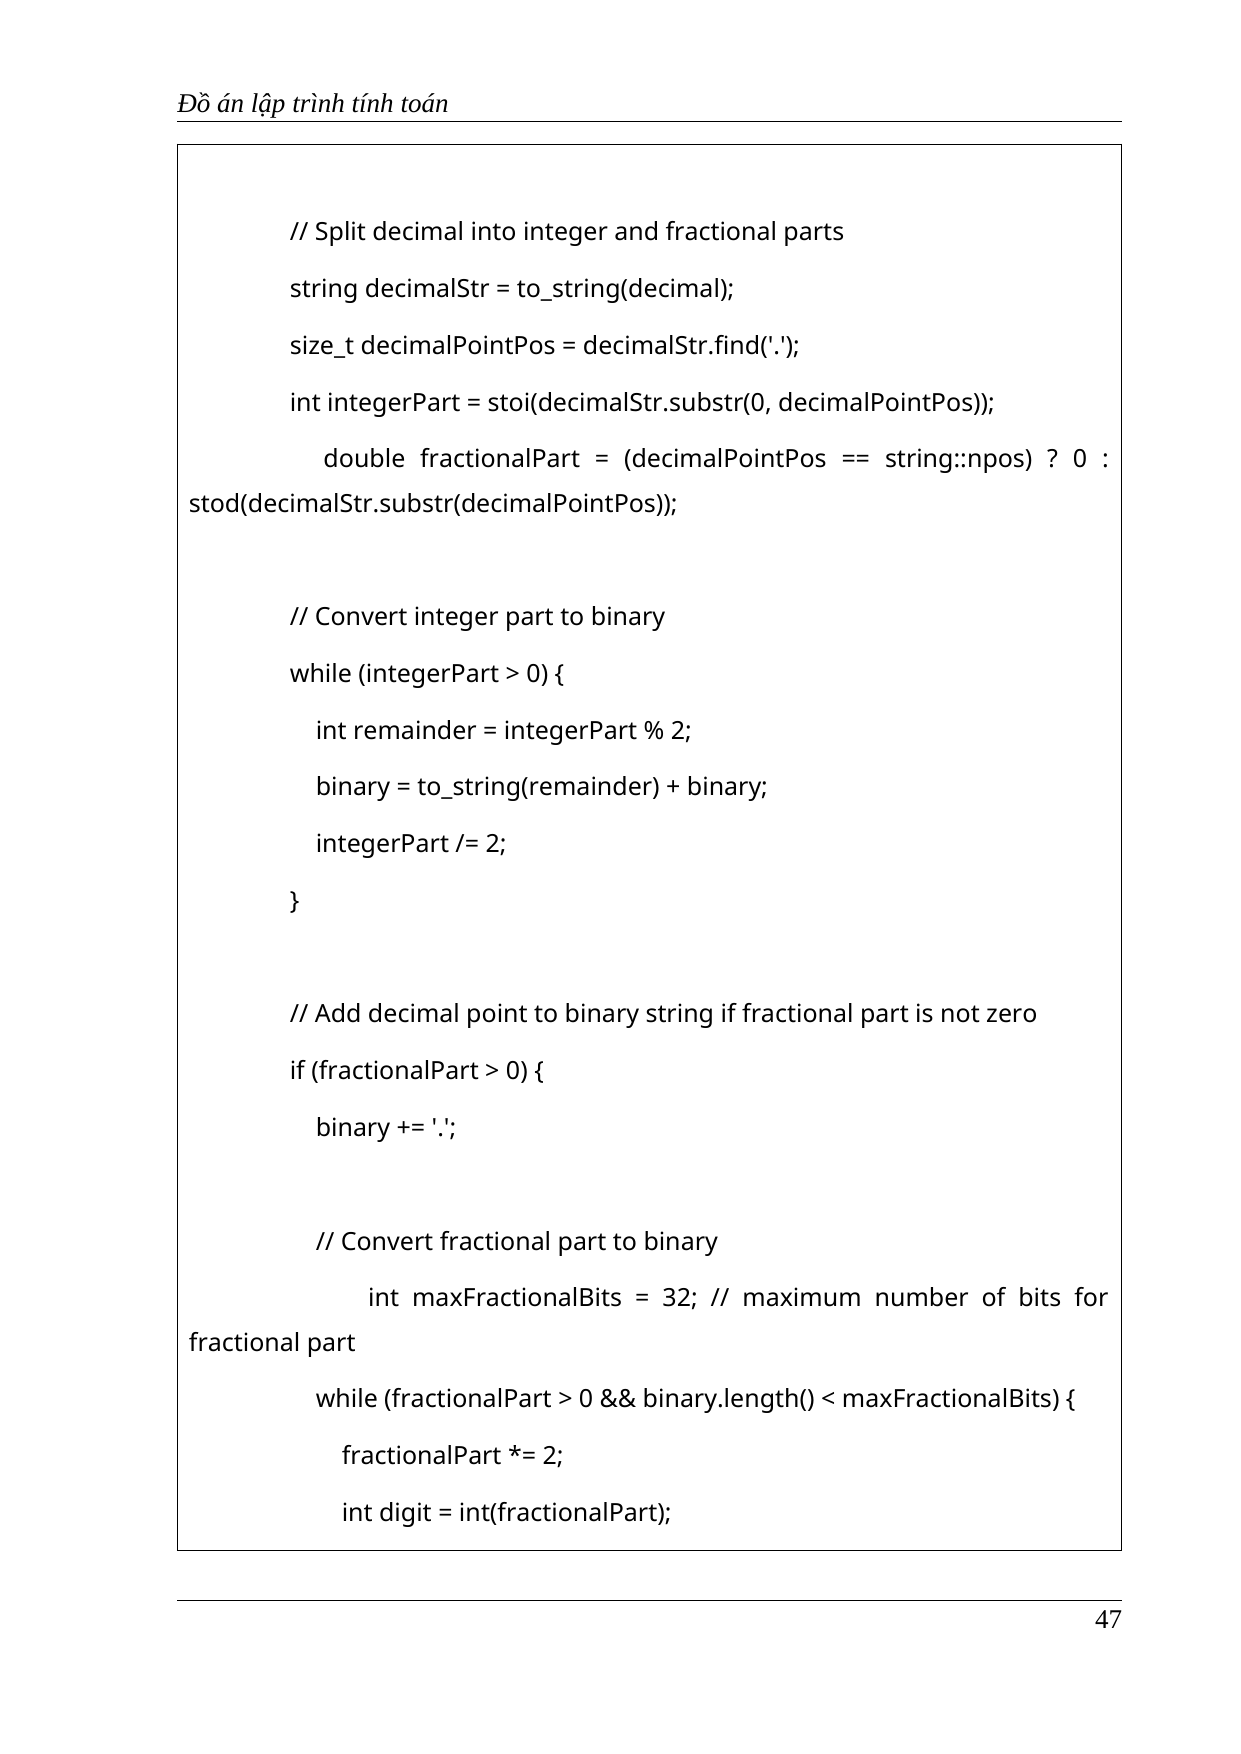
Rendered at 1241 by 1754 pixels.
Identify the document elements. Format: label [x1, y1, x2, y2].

table_header [178, 145, 1121, 1550]
